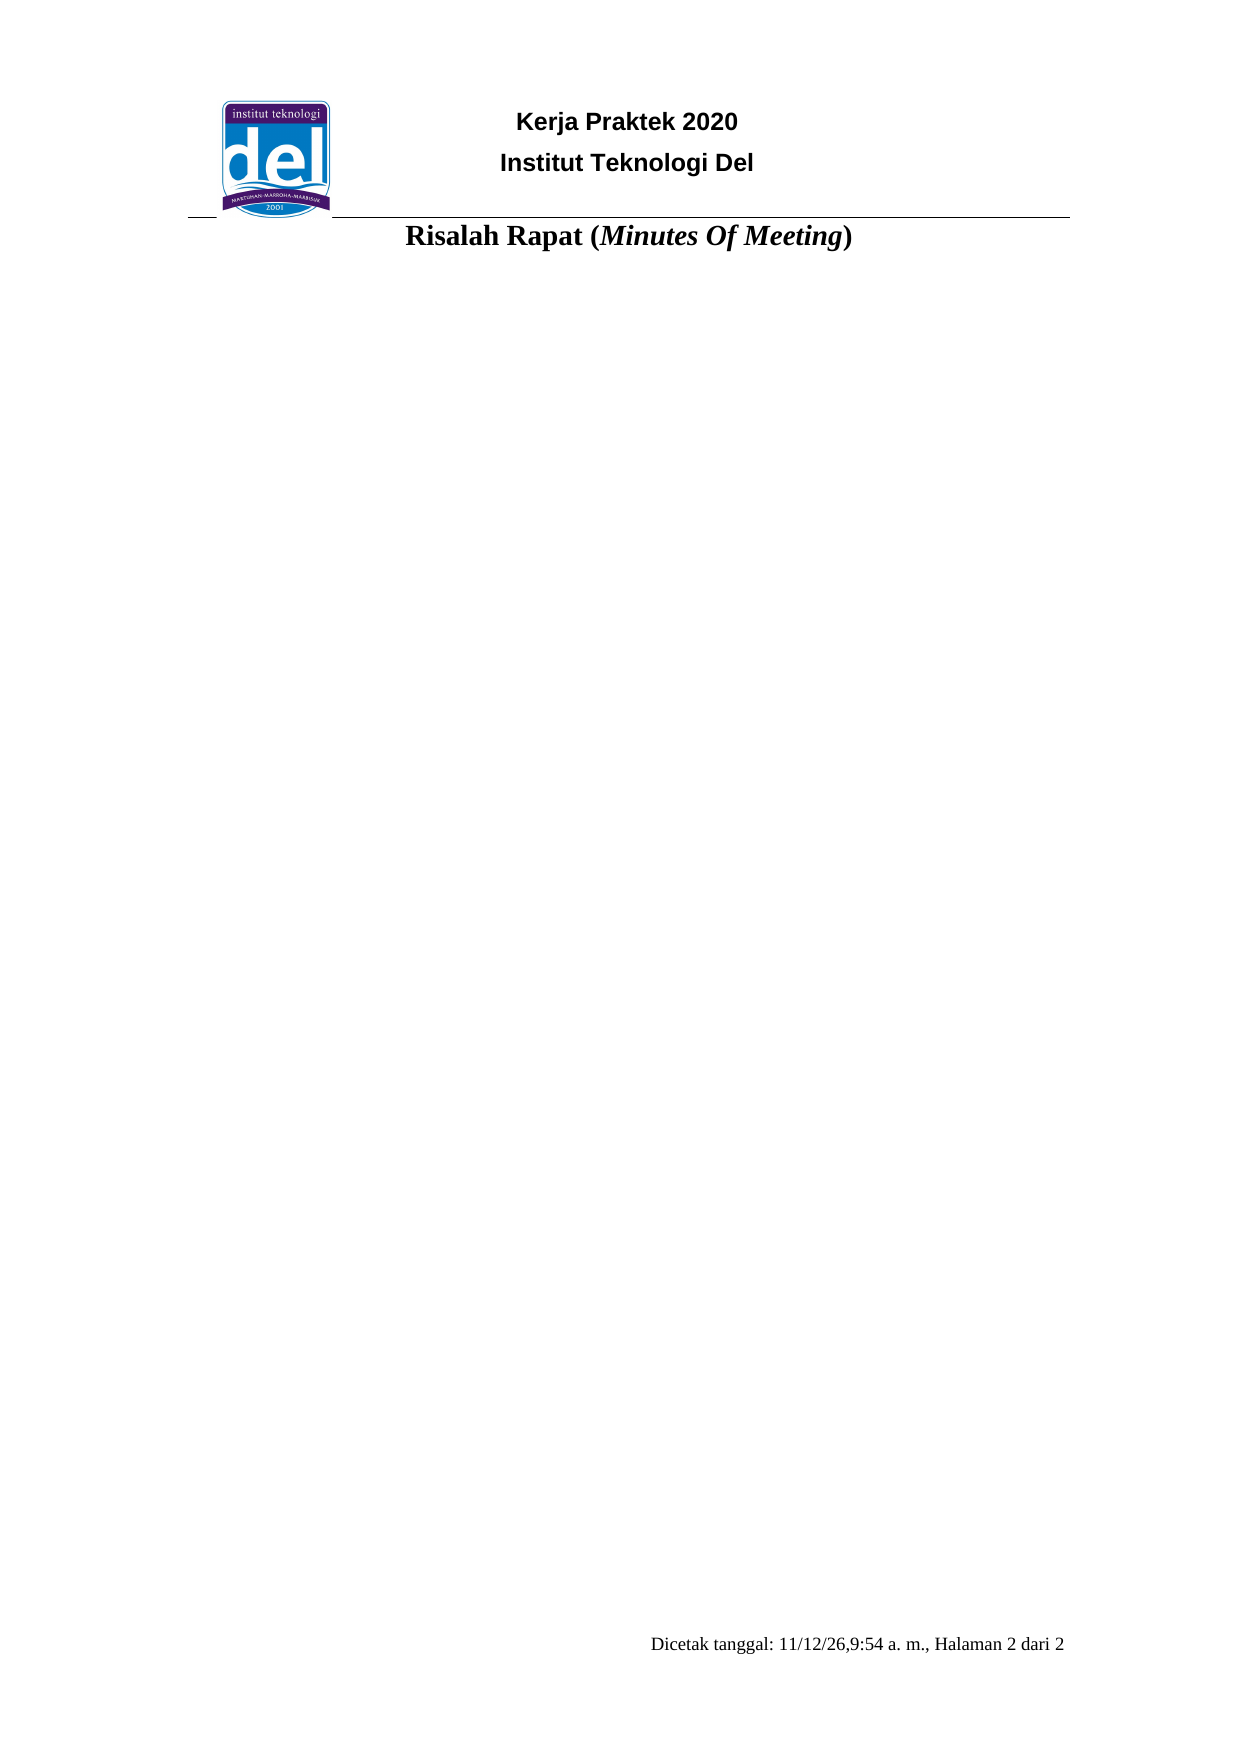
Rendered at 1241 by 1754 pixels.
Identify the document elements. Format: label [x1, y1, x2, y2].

picture [216, 100, 333, 218]
